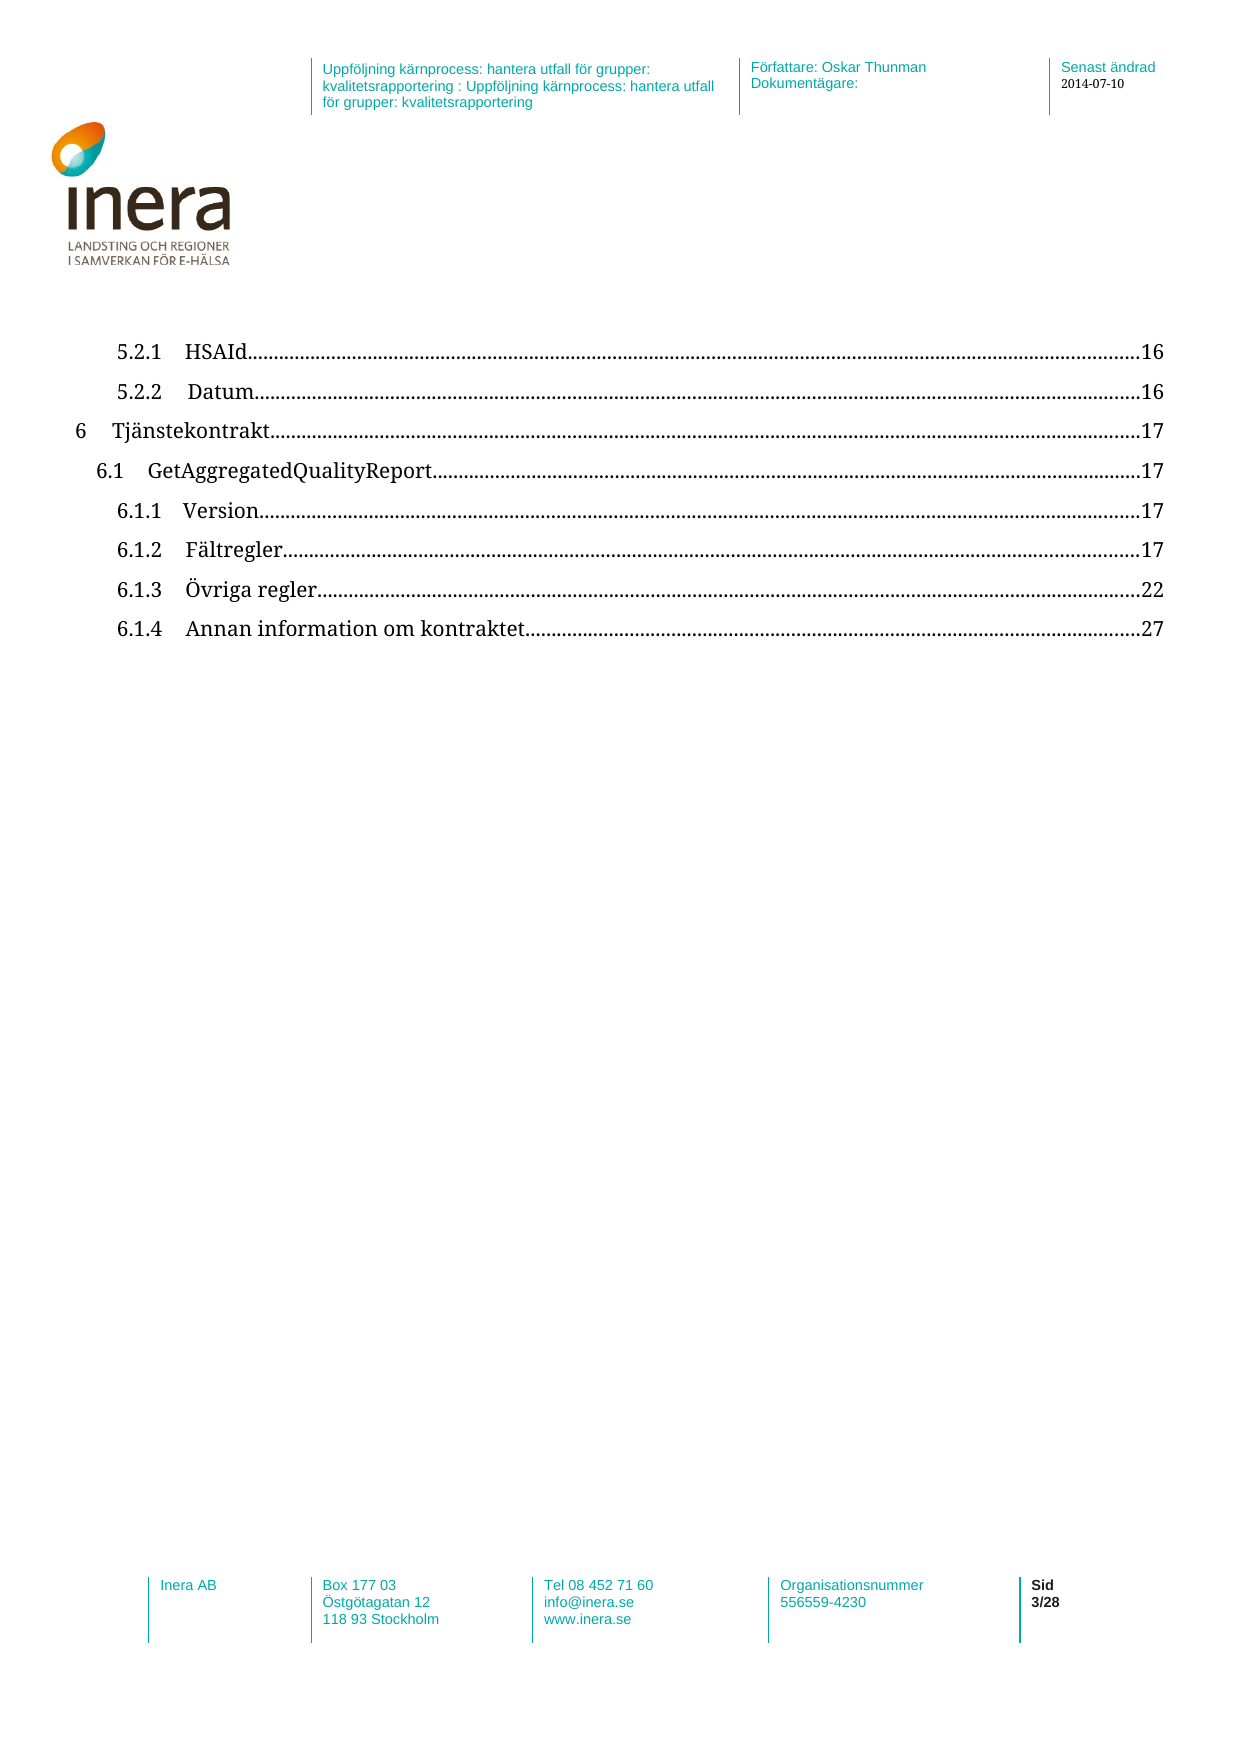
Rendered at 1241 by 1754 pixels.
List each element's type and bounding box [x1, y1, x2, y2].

picture [51, 122, 230, 265]
